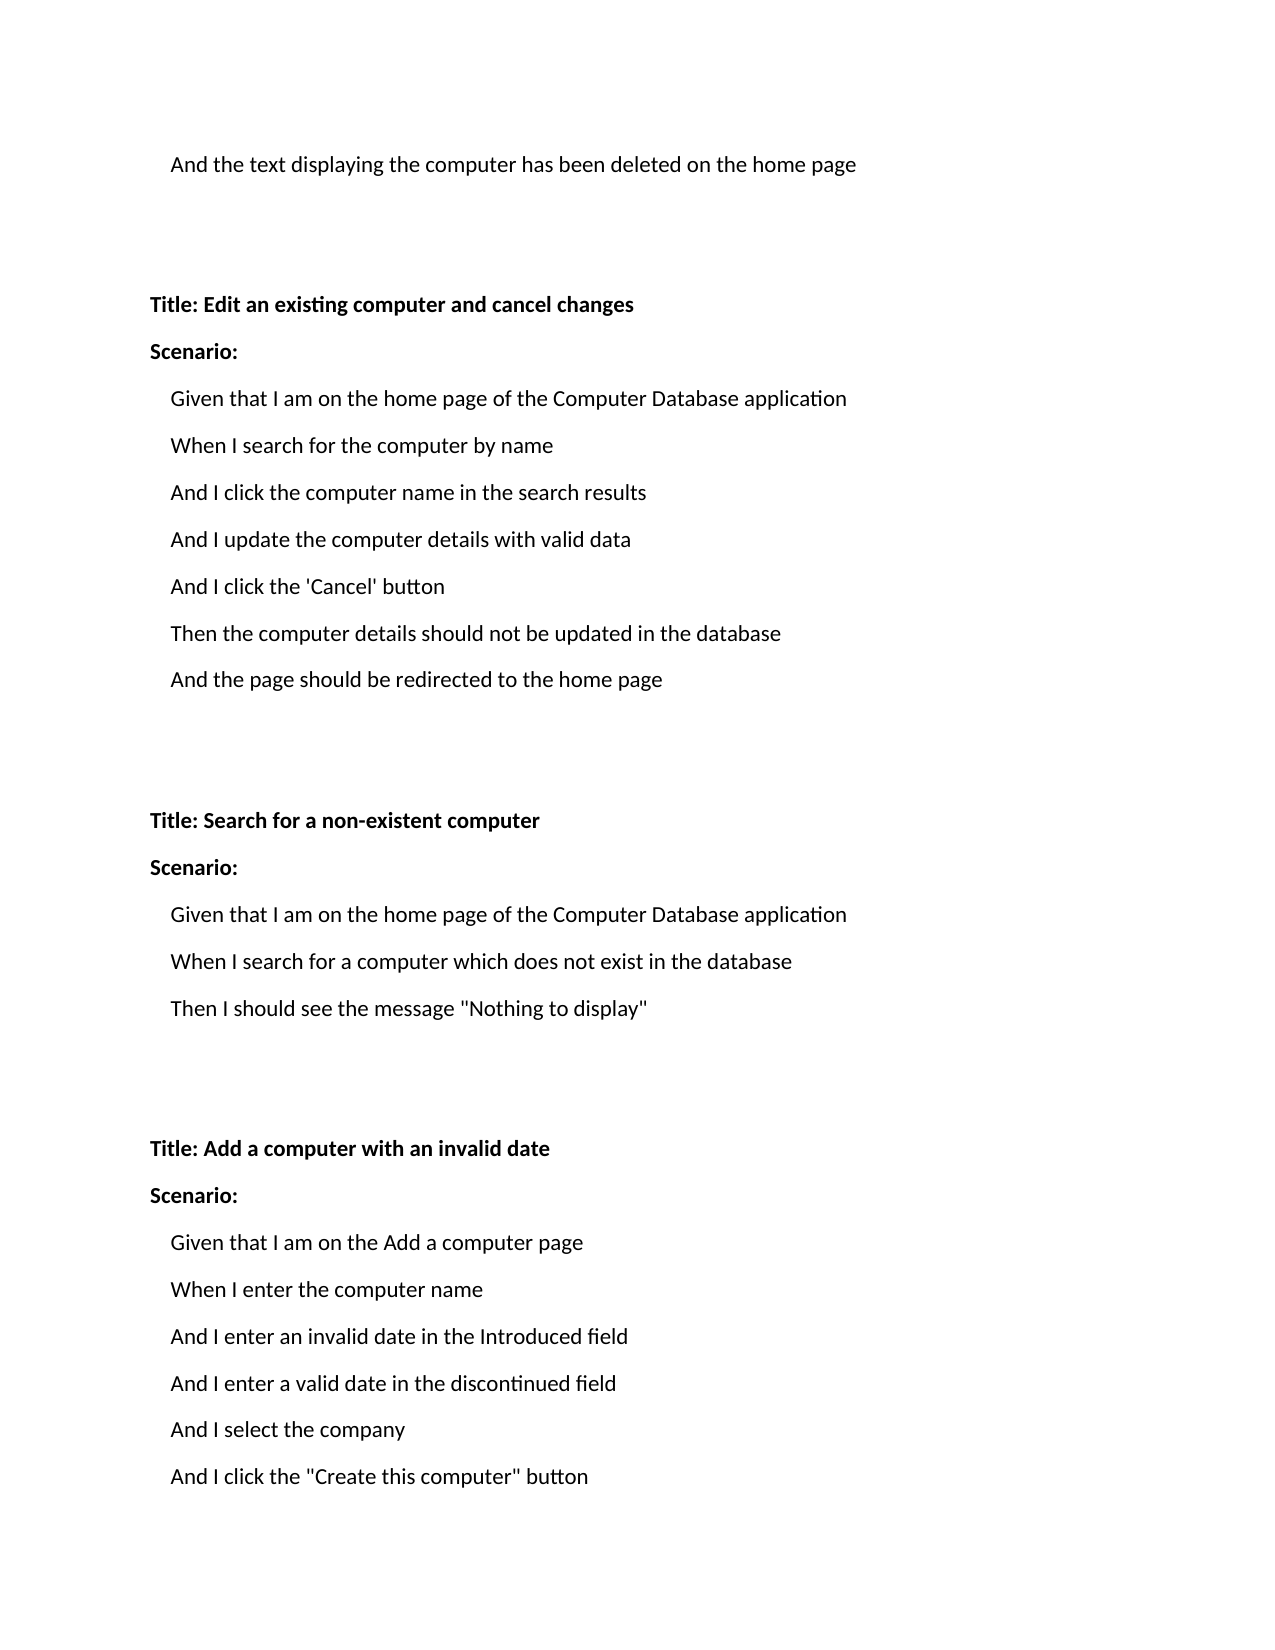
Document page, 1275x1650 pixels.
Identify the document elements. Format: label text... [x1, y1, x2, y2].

text Scenario: [150, 853, 1125, 881]
text Then the computer details should not be updated in the database [150, 619, 1125, 647]
text And I select the company [150, 1416, 1125, 1444]
text Given that I am on the home page of the Computer Database application [150, 384, 1125, 412]
text And I click the "Create this computer" button [150, 1462, 1125, 1491]
text And I enter an invalid date in the Introduced field [150, 1322, 1125, 1350]
text Scenario: [150, 1181, 1125, 1209]
text Given that I am on the Add a computer page [150, 1228, 1125, 1256]
text And I click the 'Cancel' button [150, 572, 1125, 600]
text And I enter a valid date in the discontinued field [150, 1369, 1125, 1397]
text Scenario: [150, 337, 1125, 366]
text When I search for a computer which does not exist in the database [150, 947, 1125, 975]
text Title: Edit an existing computer and cancel changes [150, 291, 1125, 319]
text When I enter the computer name [150, 1275, 1125, 1303]
text And I click the computer name in the search results [150, 478, 1125, 506]
text Title: Add a computer with an invalid date [150, 1134, 1125, 1162]
text Given that I am on the home page of the Computer Database application [150, 900, 1125, 928]
text Title: Search for a non-existent computer [150, 806, 1125, 834]
text And the text displaying the computer has been deleted on the home page [150, 150, 1125, 178]
text Then I should see the message "Nothing to display" [150, 994, 1125, 1022]
text And I update the computer details with valid data [150, 525, 1125, 553]
text When I search for the computer by name [150, 431, 1125, 459]
text And the page should be redirected to the home page [150, 666, 1125, 694]
